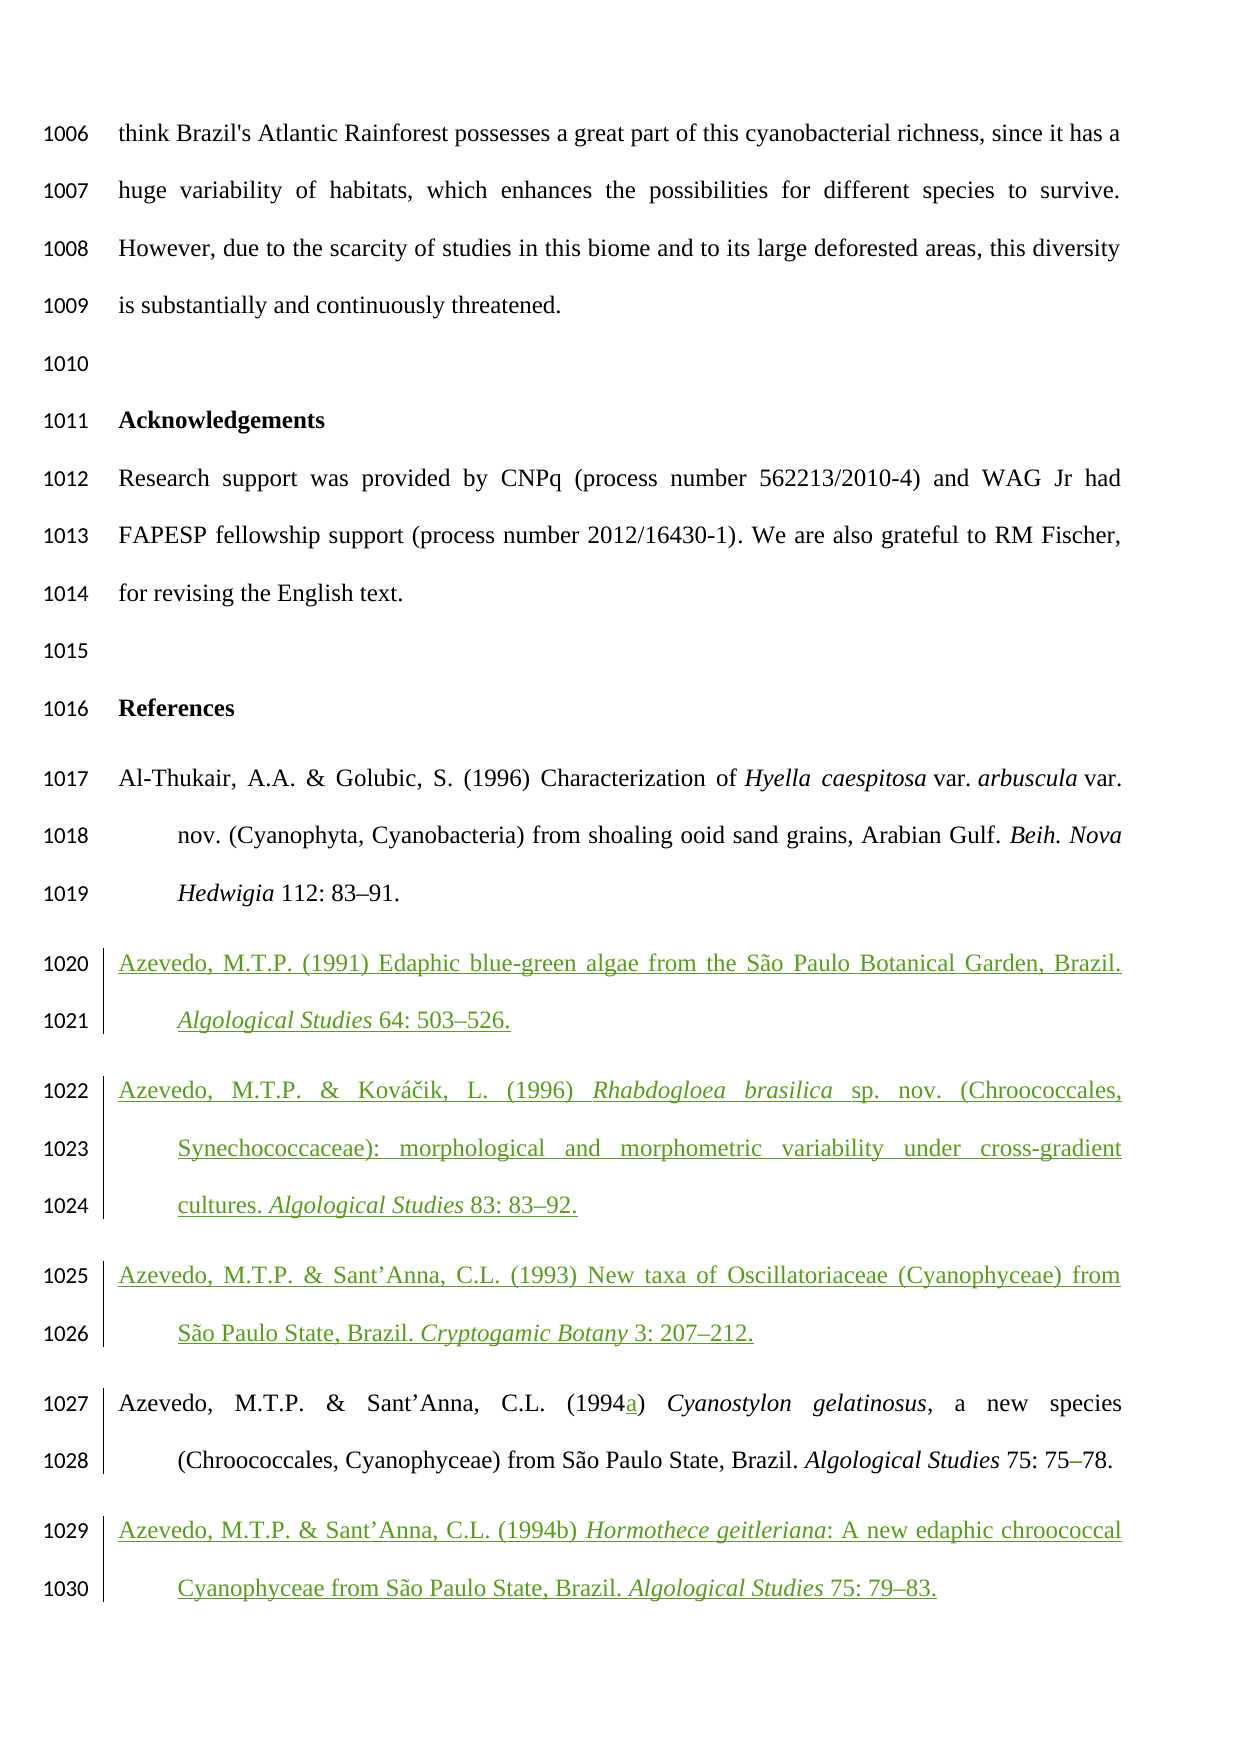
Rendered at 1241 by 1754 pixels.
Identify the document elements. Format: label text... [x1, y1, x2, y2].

text Acknowledgements [118, 406, 1122, 434]
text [118, 118, 1122, 319]
text Al-Thukair, A.A. & Golubic, S. (1996) Characterization of Hyella caespitosa var. arbuscula var. nov. (Cyanophyta, Cyanobacteria) from shoaling ooid sand grains, Arabian Gulf. Beih. Nova Hedwigia 112: 83–91. [118, 763, 1122, 907]
text References [118, 693, 1122, 722]
text Azevedo, M.T.P. & Sant’Anna, C.L. (1994) Cyanostylon gelatinosus, a new species (Chroococcales, Cyanophyceae) from São Paulo State, Brazil. Algological Studies 75: 75–78. [118, 1388, 1122, 1474]
text Research support was provided by CNPq (process number 562213/2010-4) and WAG Jr had FAPESP fellowship support (process number 2012/16430-1). We are also grateful to RM Fischer, for revising the English text. [118, 463, 1122, 607]
